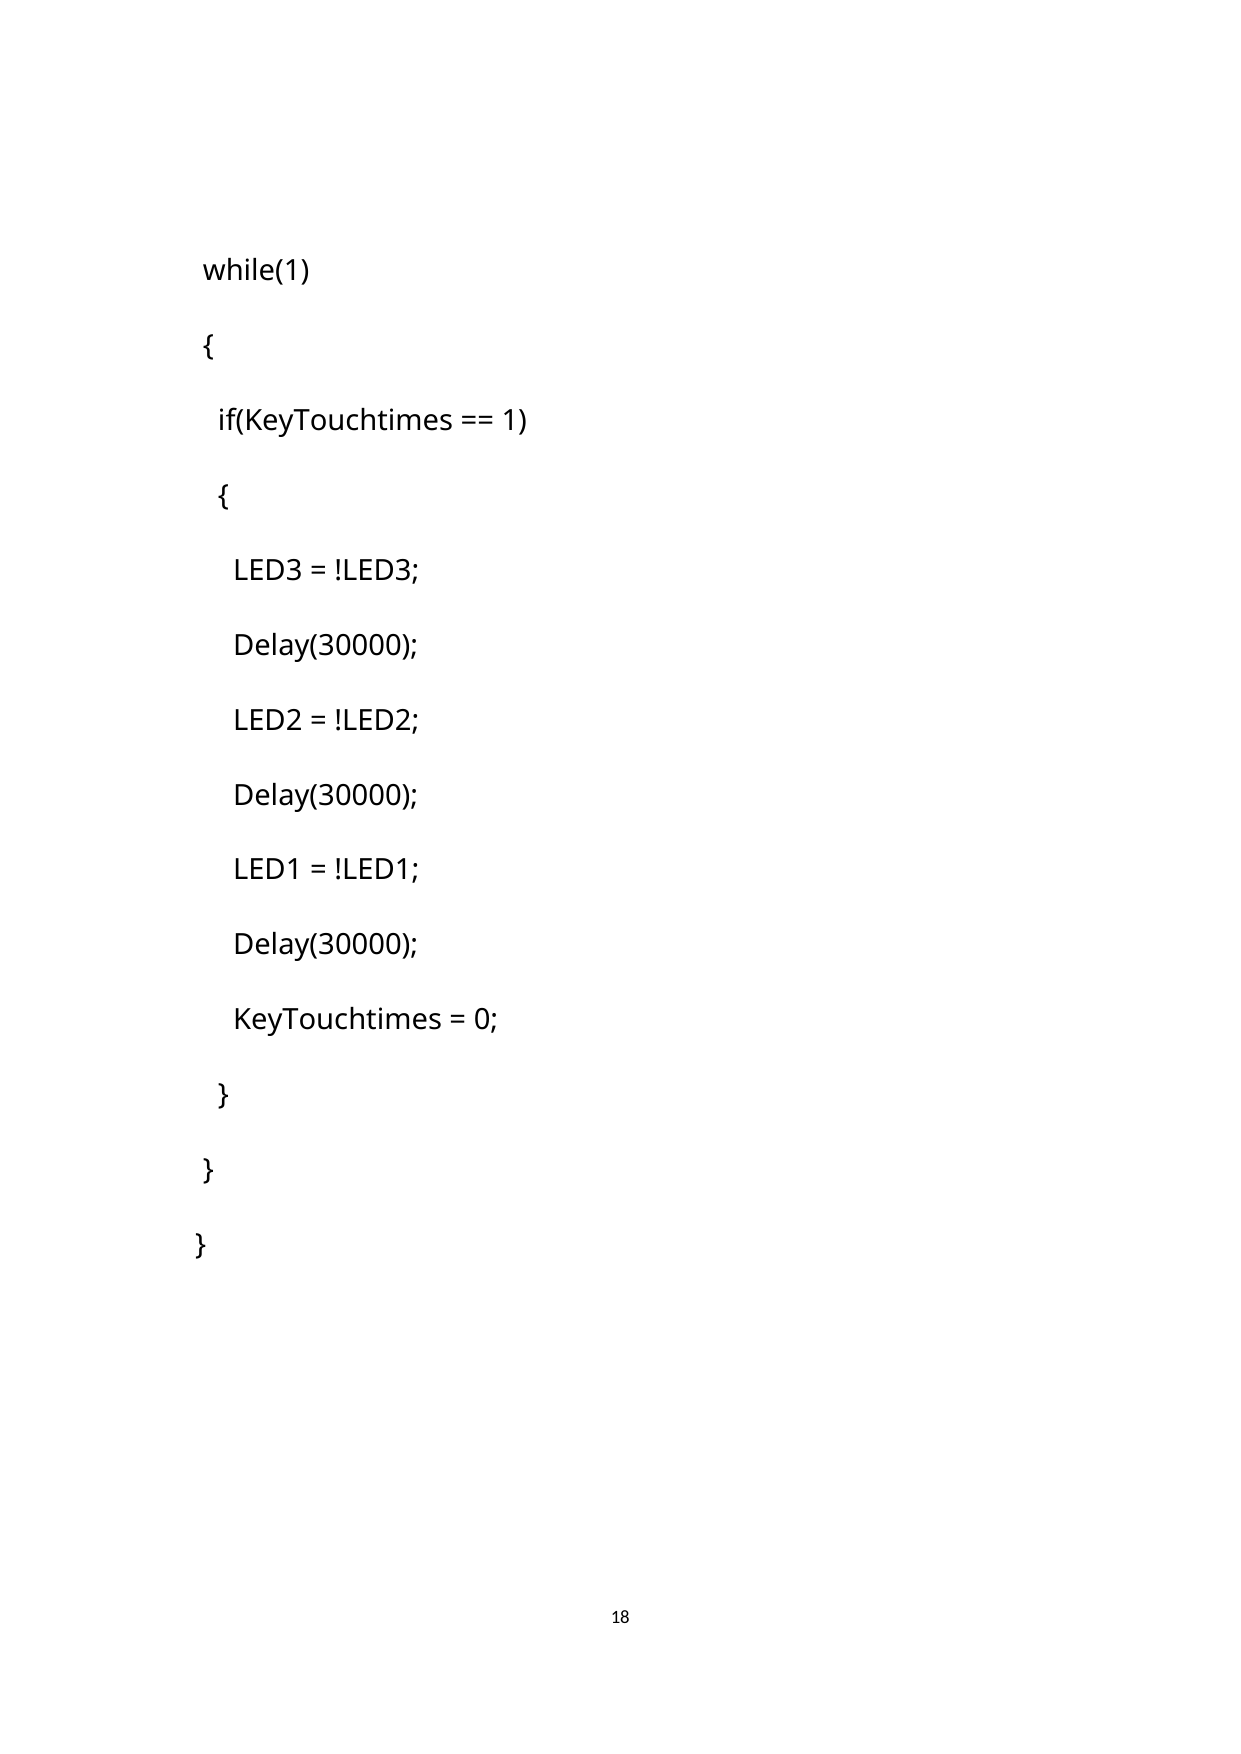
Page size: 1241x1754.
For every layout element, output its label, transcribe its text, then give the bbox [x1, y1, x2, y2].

text LED1 = !LED1; [187, 836, 1053, 901]
text LED2 = !LED2; [187, 686, 1053, 751]
text { [187, 462, 1053, 527]
text Delay(30000); [187, 911, 1053, 976]
text Delay(30000); [187, 611, 1053, 676]
text KeyTouchtimes = 0; [187, 986, 1053, 1051]
text { [187, 312, 1053, 377]
text } [187, 1061, 1053, 1126]
text while(1) [187, 237, 1053, 302]
text } [187, 1136, 1053, 1201]
text Delay(30000); [187, 761, 1053, 826]
text if(KeyTouchtimes == 1) [187, 387, 1053, 452]
text LED3 = !LED3; [187, 536, 1053, 601]
text } [187, 1211, 1053, 1276]
